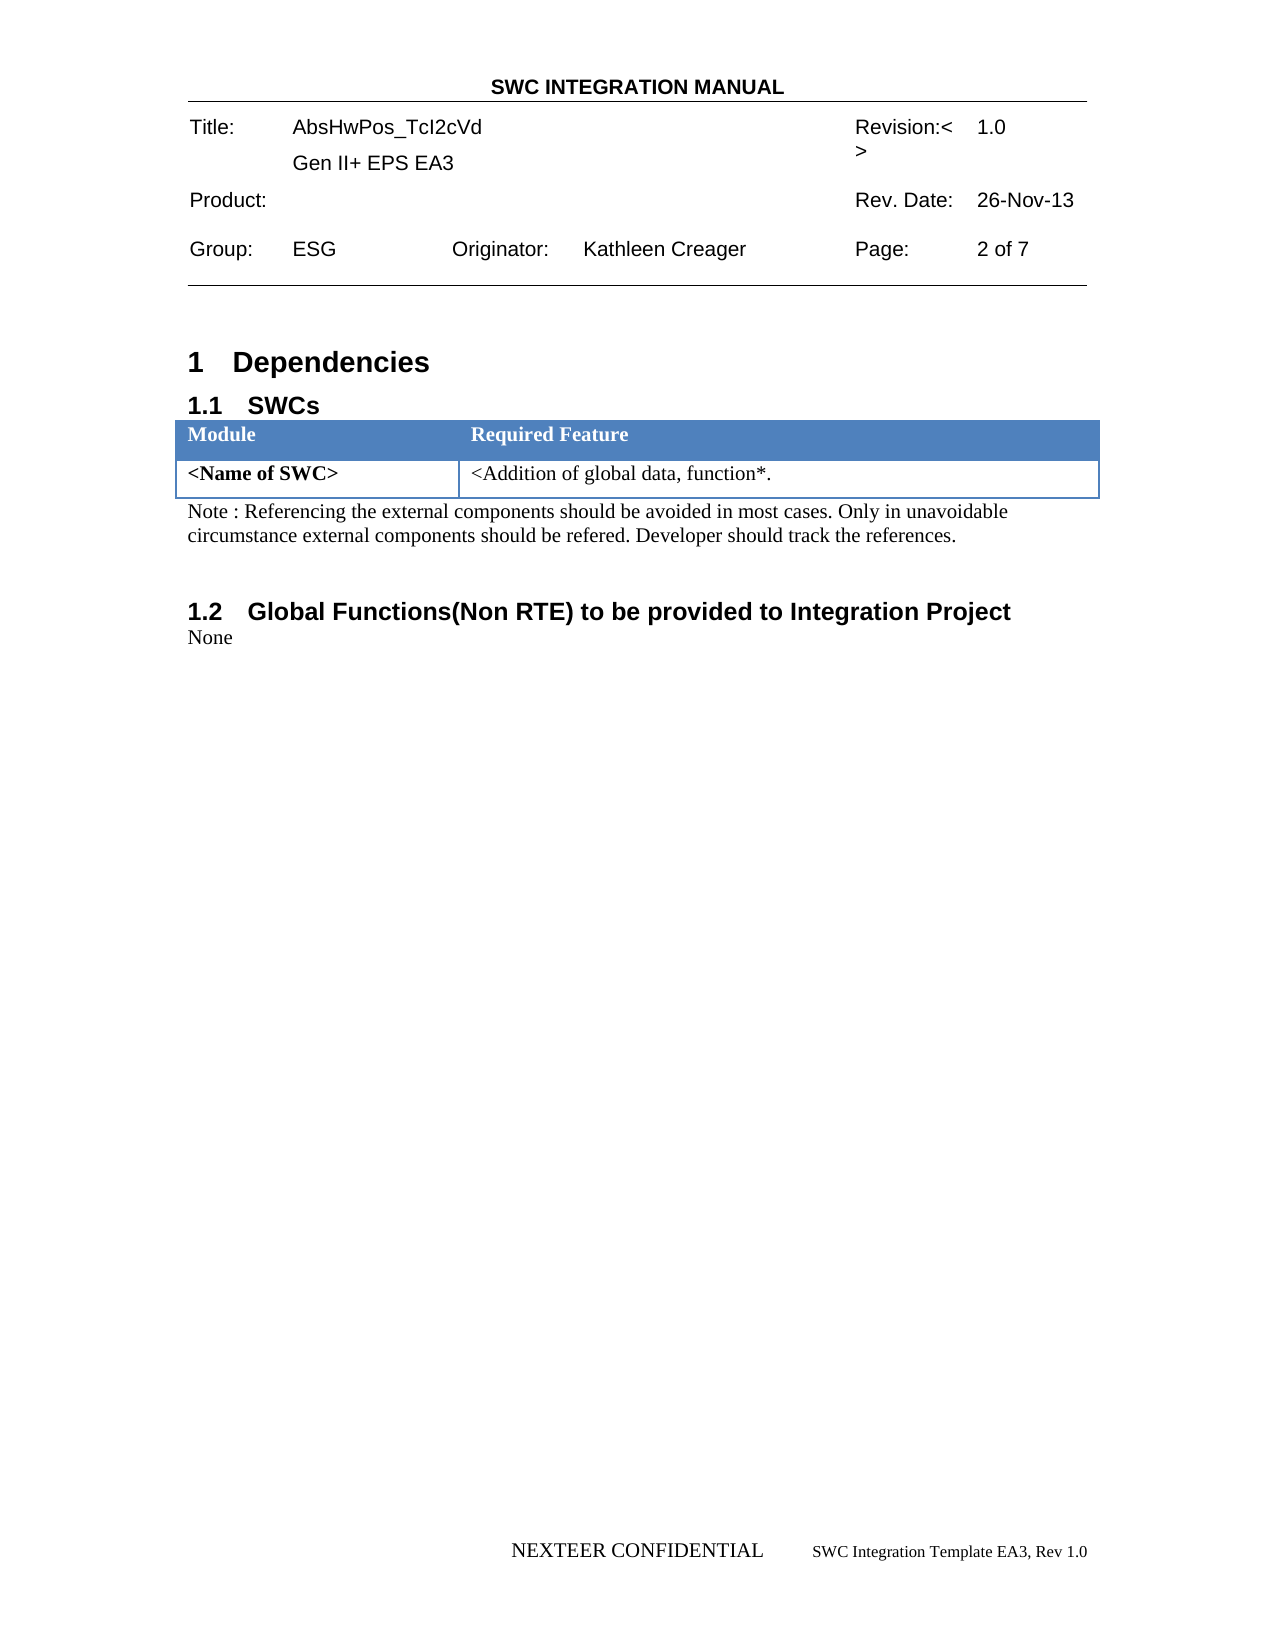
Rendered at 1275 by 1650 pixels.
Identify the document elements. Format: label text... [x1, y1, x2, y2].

subtitle Dependencies [187, 345, 1087, 379]
text Note : Referencing the external components should be avoided in most cases. Only in unavoidable circumstance external components should be refered. Developer should track the references. [187, 499, 1087, 547]
table_cell <Addition of global data, function*. [460, 461, 1098, 497]
table_header Required Feature [459, 422, 1098, 459]
subtitle Global Functions(Non RTE) to be provided to Integration Project [187, 597, 1087, 625]
subtitle SWCs [187, 391, 1087, 420]
table_header Module [177, 422, 459, 459]
table_cell <Name of SWC> [177, 461, 458, 497]
text None [187, 625, 1087, 649]
